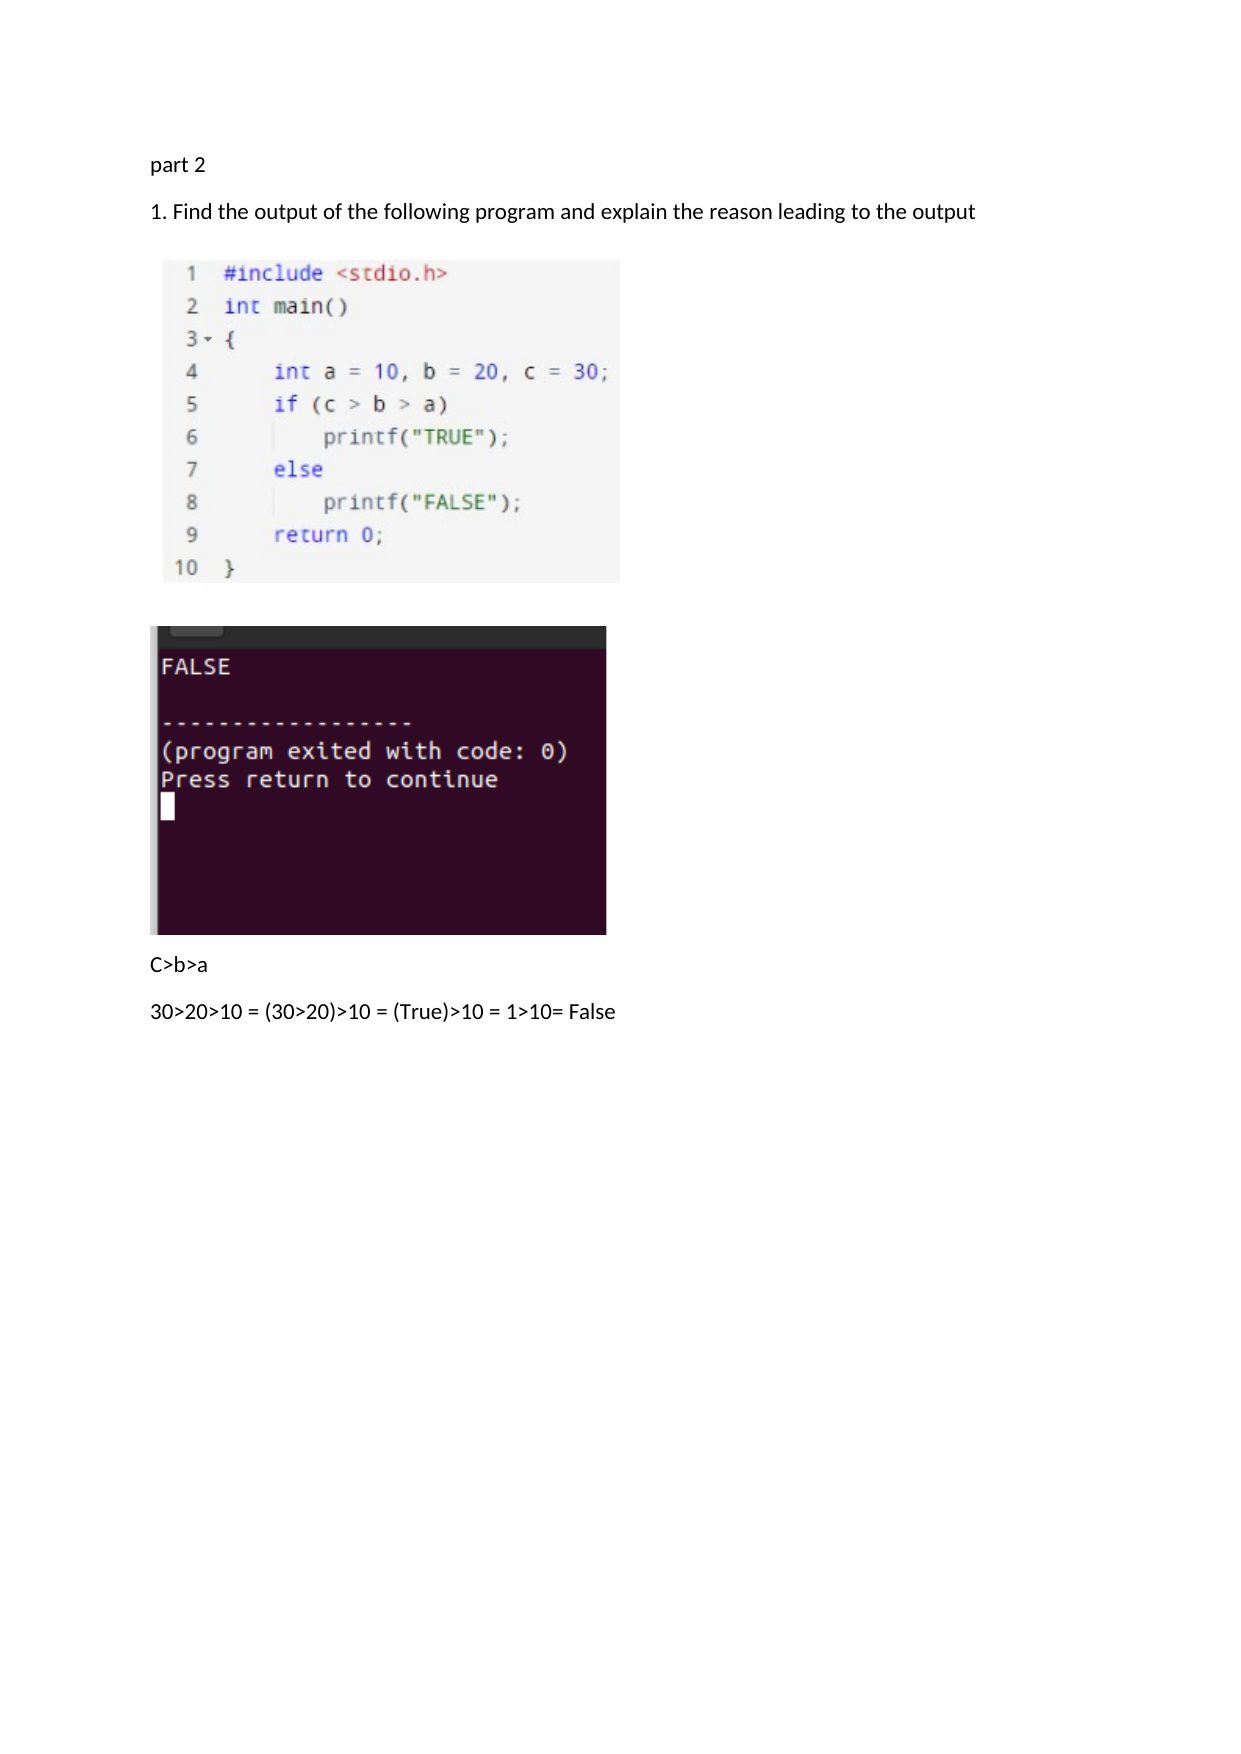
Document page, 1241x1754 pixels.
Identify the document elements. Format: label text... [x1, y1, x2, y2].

text part 2 [150, 150, 529, 178]
picture [150, 626, 607, 935]
text 1. Find the output of the following program and explain the reason leading to the output [150, 197, 1065, 225]
picture [162, 259, 621, 583]
text 30>20>10 = (30>20)>10 = (True)>10 = 1>10= False [150, 997, 1065, 1025]
